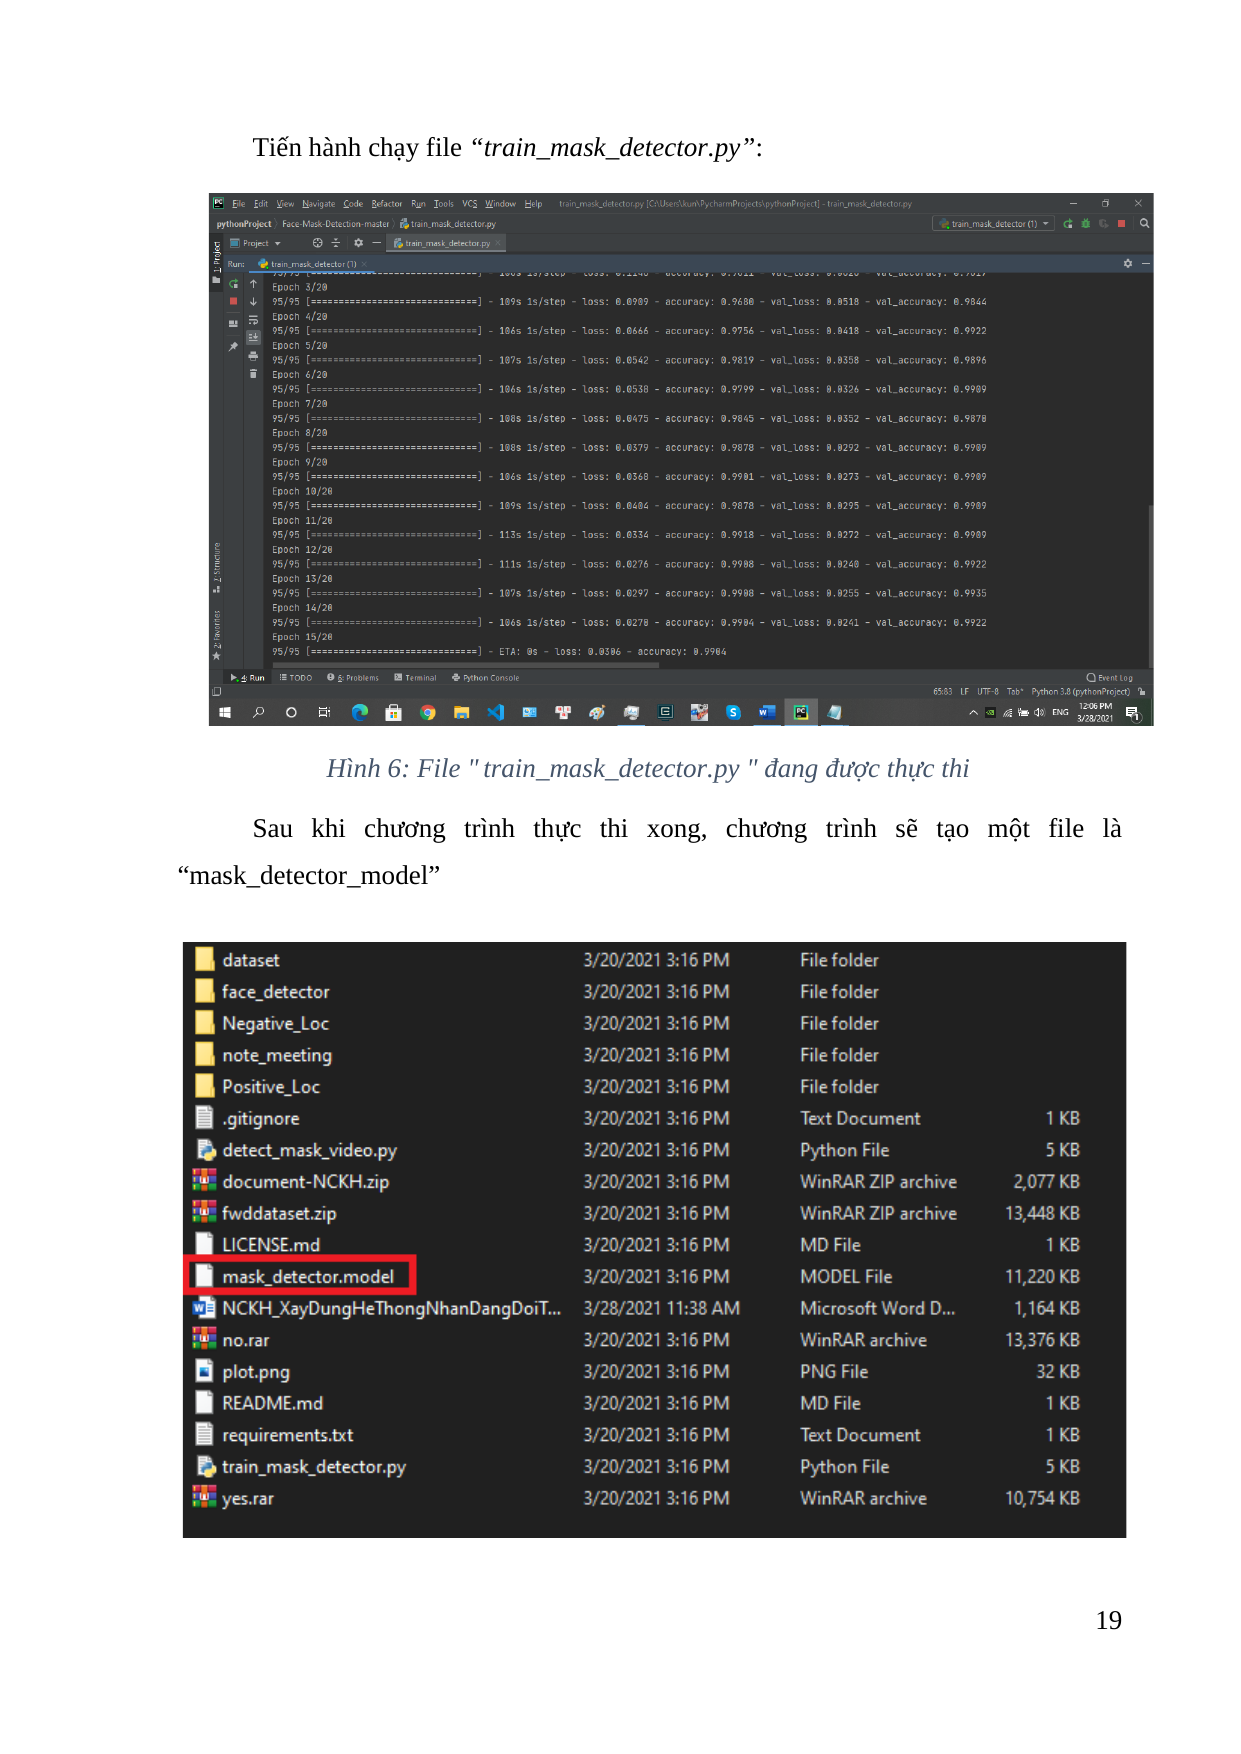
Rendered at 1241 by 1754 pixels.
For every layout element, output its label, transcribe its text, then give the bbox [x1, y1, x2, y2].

picture [182, 942, 1127, 1538]
text Tiến hành chạy file “train_mask_detector.py”: [177, 131, 1122, 162]
picture [208, 193, 1154, 726]
